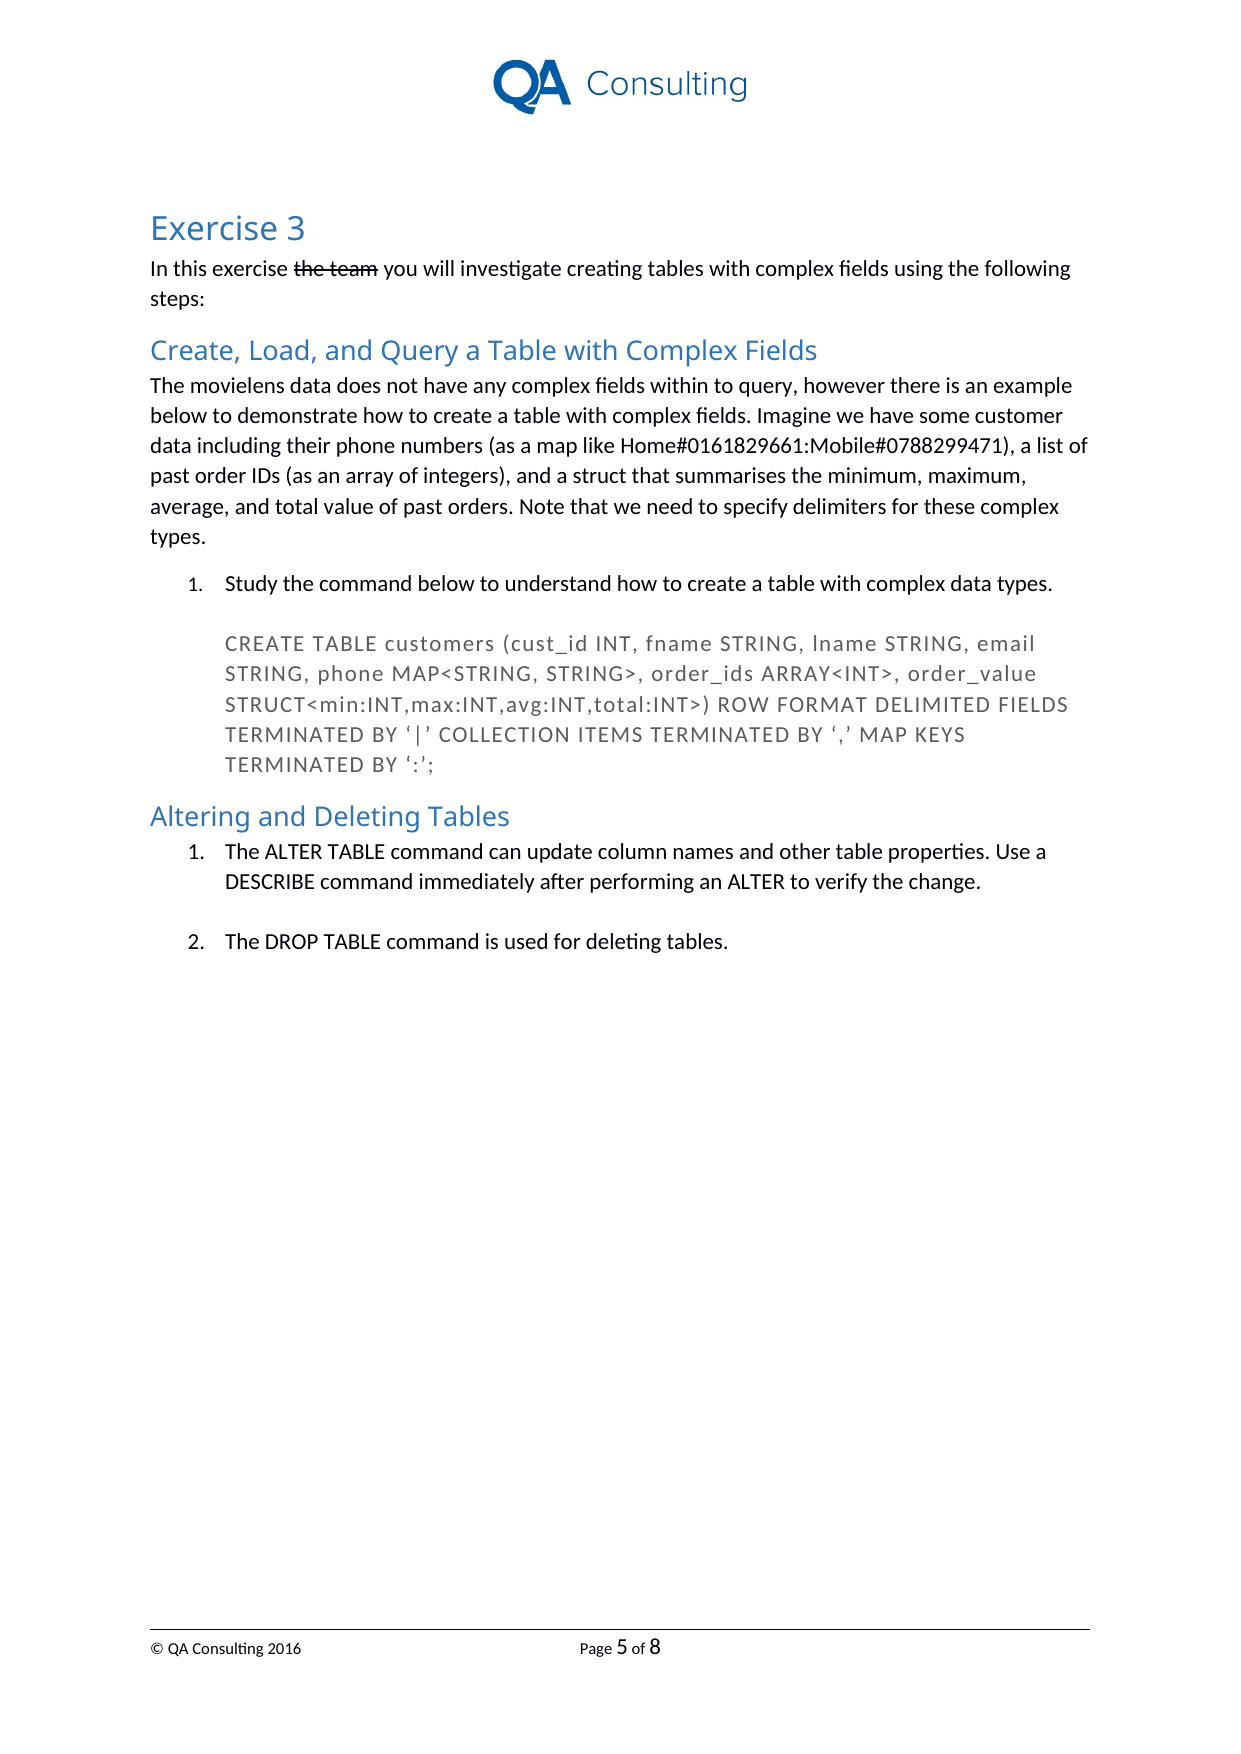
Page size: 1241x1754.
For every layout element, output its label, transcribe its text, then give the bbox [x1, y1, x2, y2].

text The movielens data does not have any complex fields within to query, however there is an example below to demonstrate how to create a table with complex fields. Imagine we have some customer data including their phone numbers (as a map like Home#0161829661:Mobile#0788299471), a list of past order IDs (as an array of integers), and a struct that summarises the minimum, maximum, average, and total value of past orders. Note that we need to specify delimiters for these complex types. [150, 371, 1090, 550]
picture [464, 35, 770, 132]
subtitle Altering and Deleting Tables [150, 797, 1090, 834]
subtitle Create, Load, and Query a Table with Complex Fields [150, 331, 1090, 368]
list The ALTER TABLE command can update column names and other table properties. Use a DESCRIBE command immediately after performing an ALTER to verify the change. [187, 837, 1090, 925]
list Study the command below to understand how to create a table with complex data types. CREATE TABLE customers (cust_id INT, fname STRING, lname STRING, email STRING, phone MAP<STRING, STRING>, order_ids ARRAY<INT>, order_value STRUCT<min:INT,max:INT,avg:INT,total:INT>) ROW FORMAT DELIMITED FIELDS TERMINATED BY ‘|’ COLLECTION ITEMS TERMINATED BY ‘,’ MAP KEYS TERMINATED BY ‘:’; [187, 569, 1090, 778]
subtitle Exercise 3 [150, 205, 1090, 251]
text In this exercise the team you will investigate creating tables with complex fields using the following steps: [150, 254, 1090, 312]
list The DROP TABLE command is used for deleting tables. [187, 927, 1090, 956]
